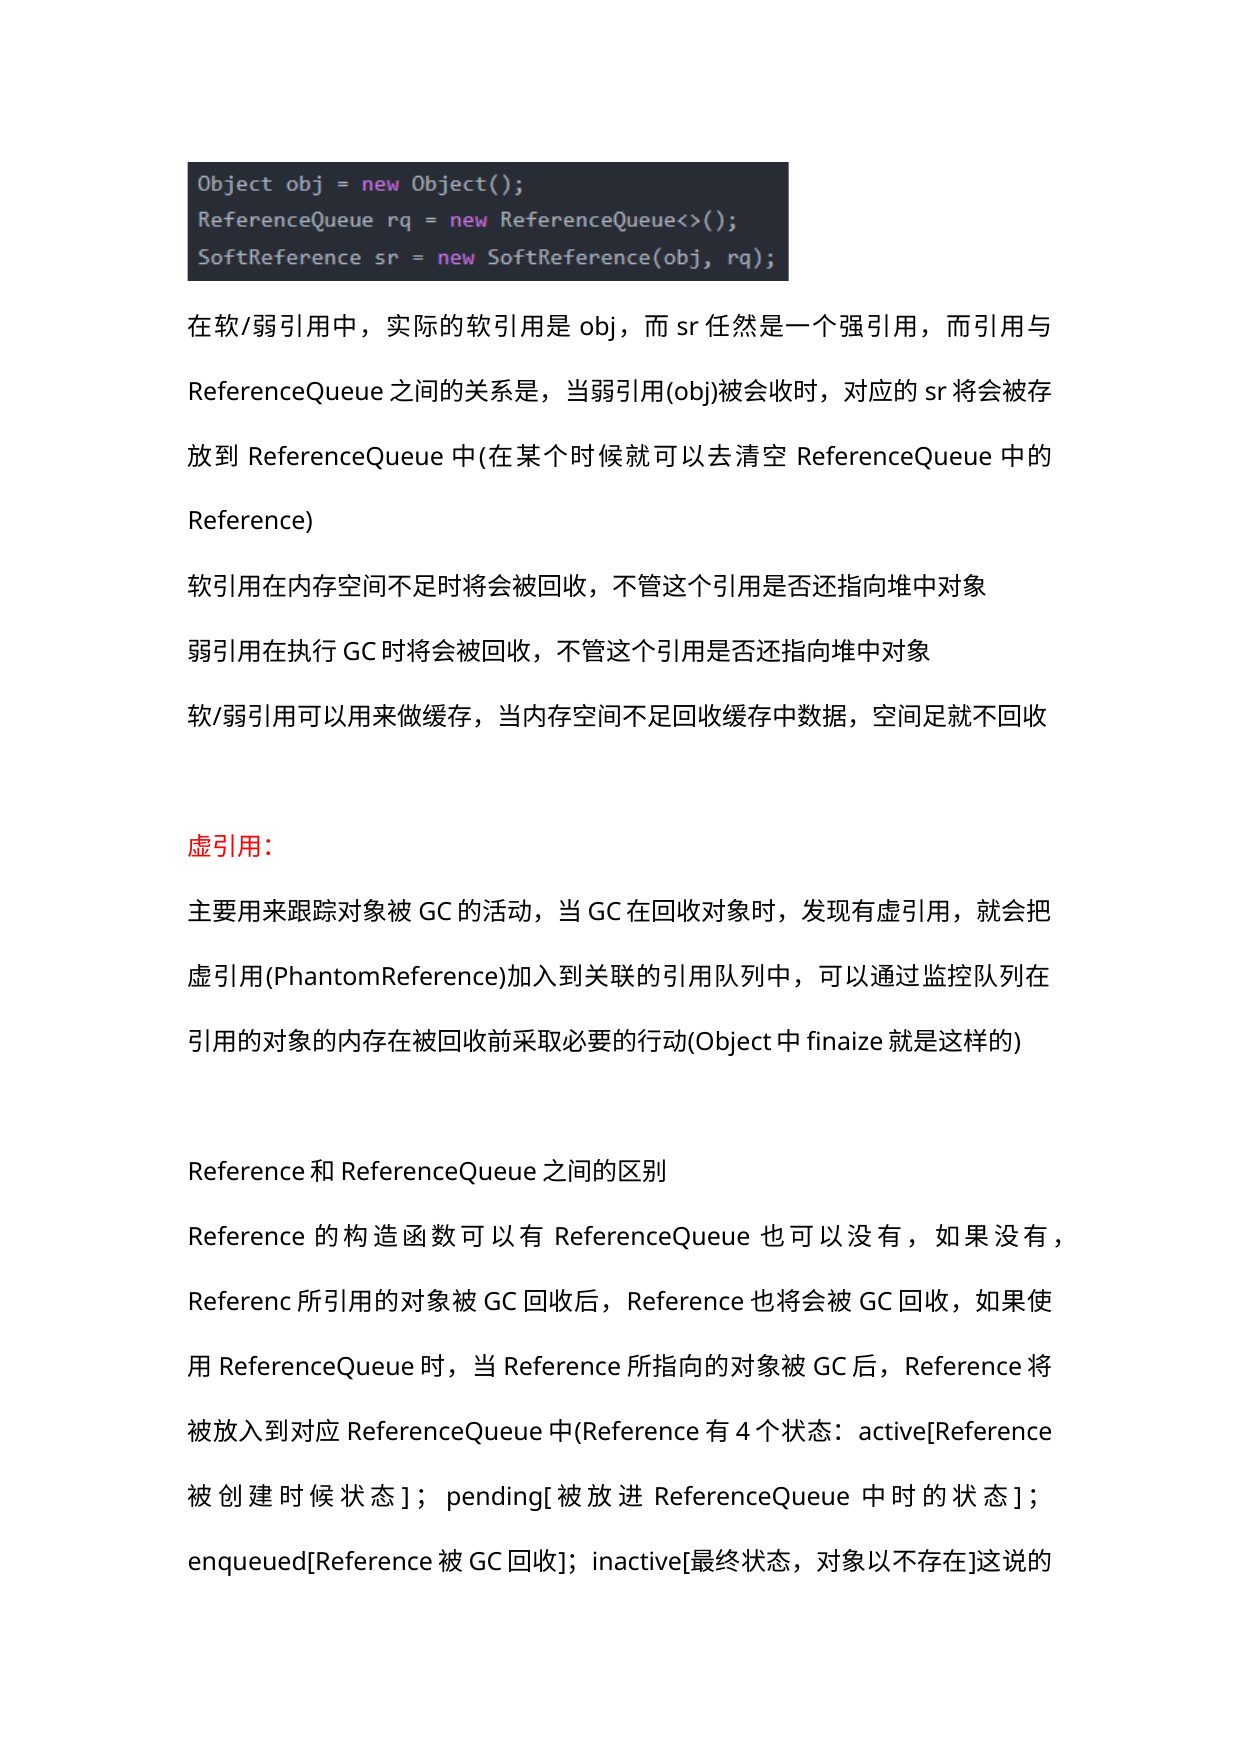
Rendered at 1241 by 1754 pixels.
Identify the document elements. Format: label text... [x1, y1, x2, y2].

text 软/弱引用可以用来做缓存，当内存空间不足回收缓存中数据，空间足就不回收 [187, 682, 1053, 747]
text 软引用在内存空间不足时将会被回收，不管这个引用是否还指向堆中对象 [187, 552, 1053, 617]
picture [187, 162, 789, 281]
text 在软/弱引用中，实际的软引用是obj，而sr任然是一个强引用，而引用与ReferenceQueue之间的关系是，当弱引用(obj)被会收时，对应的sr将会被存放到ReferenceQueue中(在某个时候就可以去清空ReferenceQueue中的Reference) [187, 292, 1053, 552]
text 弱引用在执行GC时将会被回收，不管这个引用是否还指向堆中对象 [187, 617, 1053, 682]
text 虚引用： [187, 812, 1053, 877]
text Reference和ReferenceQueue之间的区别 [187, 1137, 1053, 1202]
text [187, 1202, 1053, 1592]
text 主要用来跟踪对象被GC的活动，当GC在回收对象时，发现有虚引用，就会把虚引用(PhantomReference)加入到关联的引用队列中，可以通过监控队列在引用的对象的内存在被回收前采取必要的行动(Object中finaize就是这样的) [187, 877, 1053, 1072]
